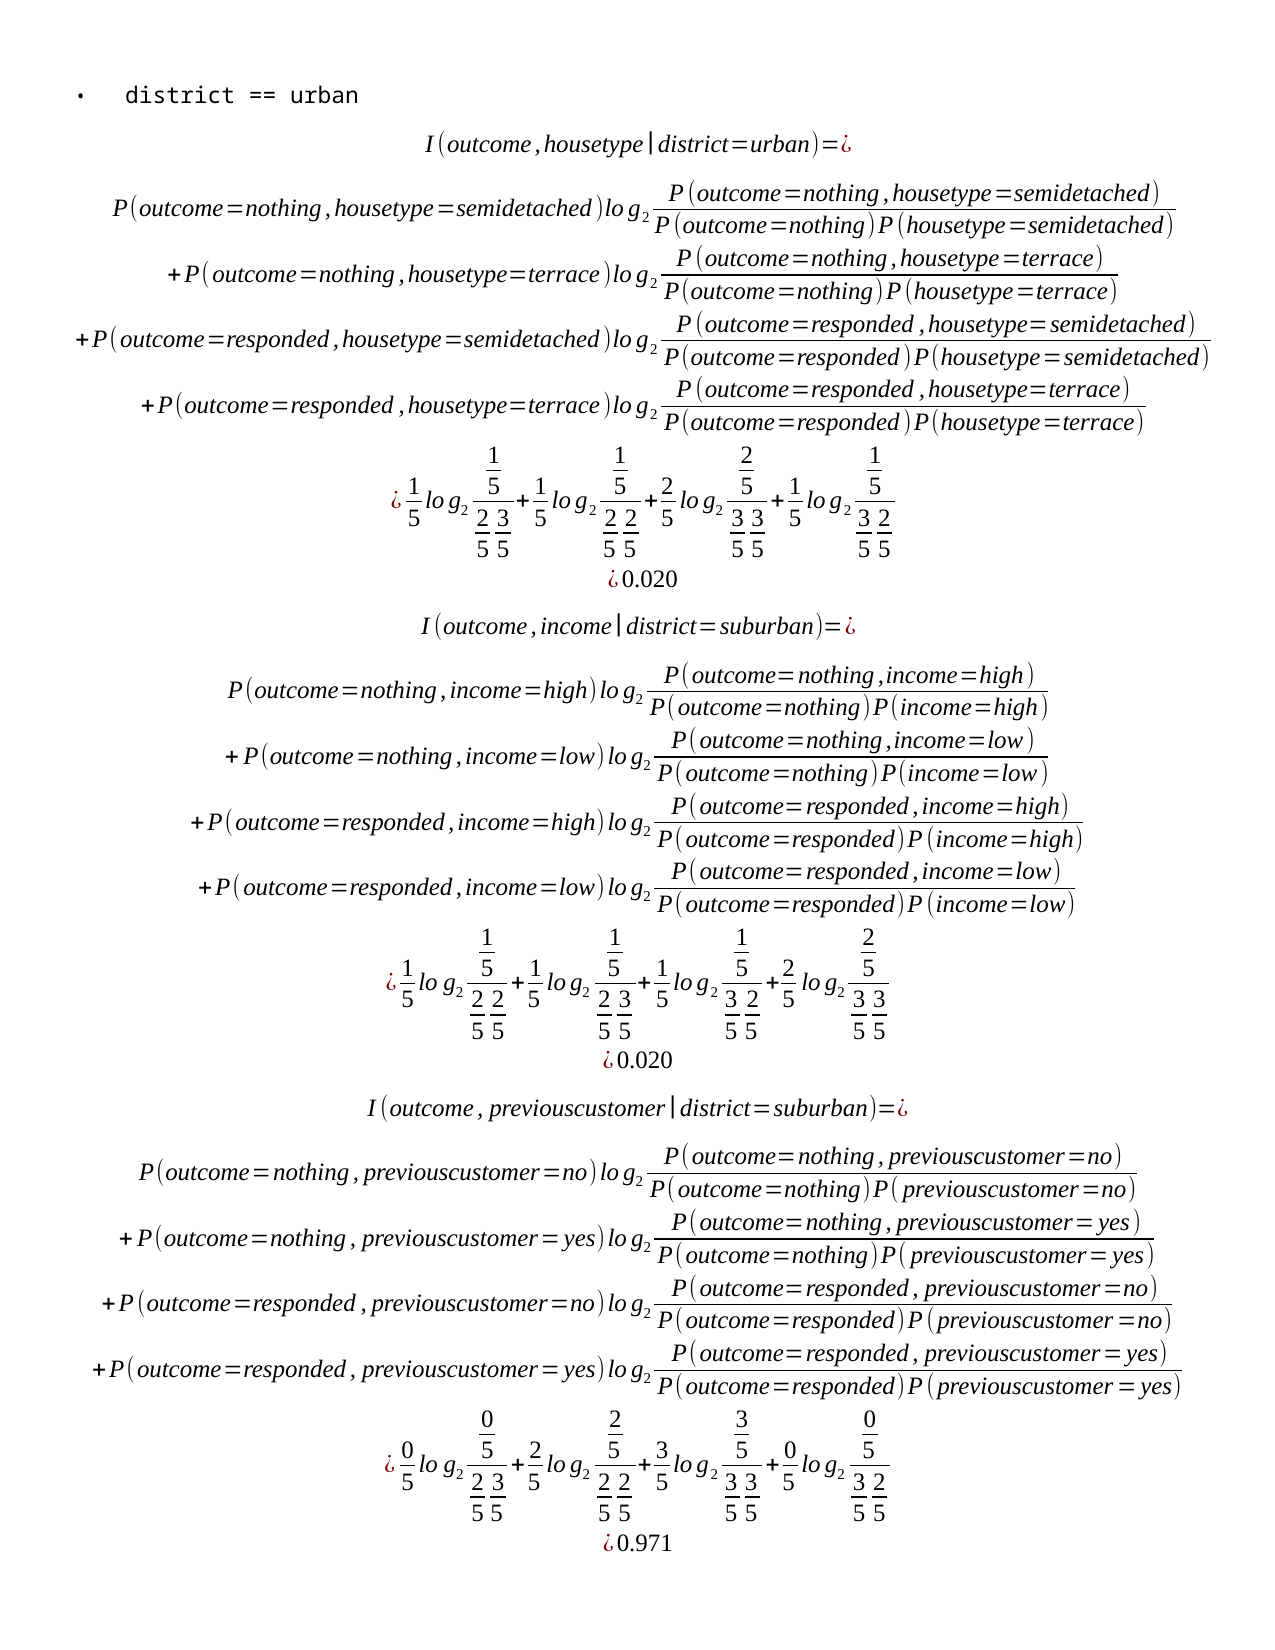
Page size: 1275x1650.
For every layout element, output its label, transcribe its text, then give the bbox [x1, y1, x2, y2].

list district == urban [75, 79, 1200, 110]
